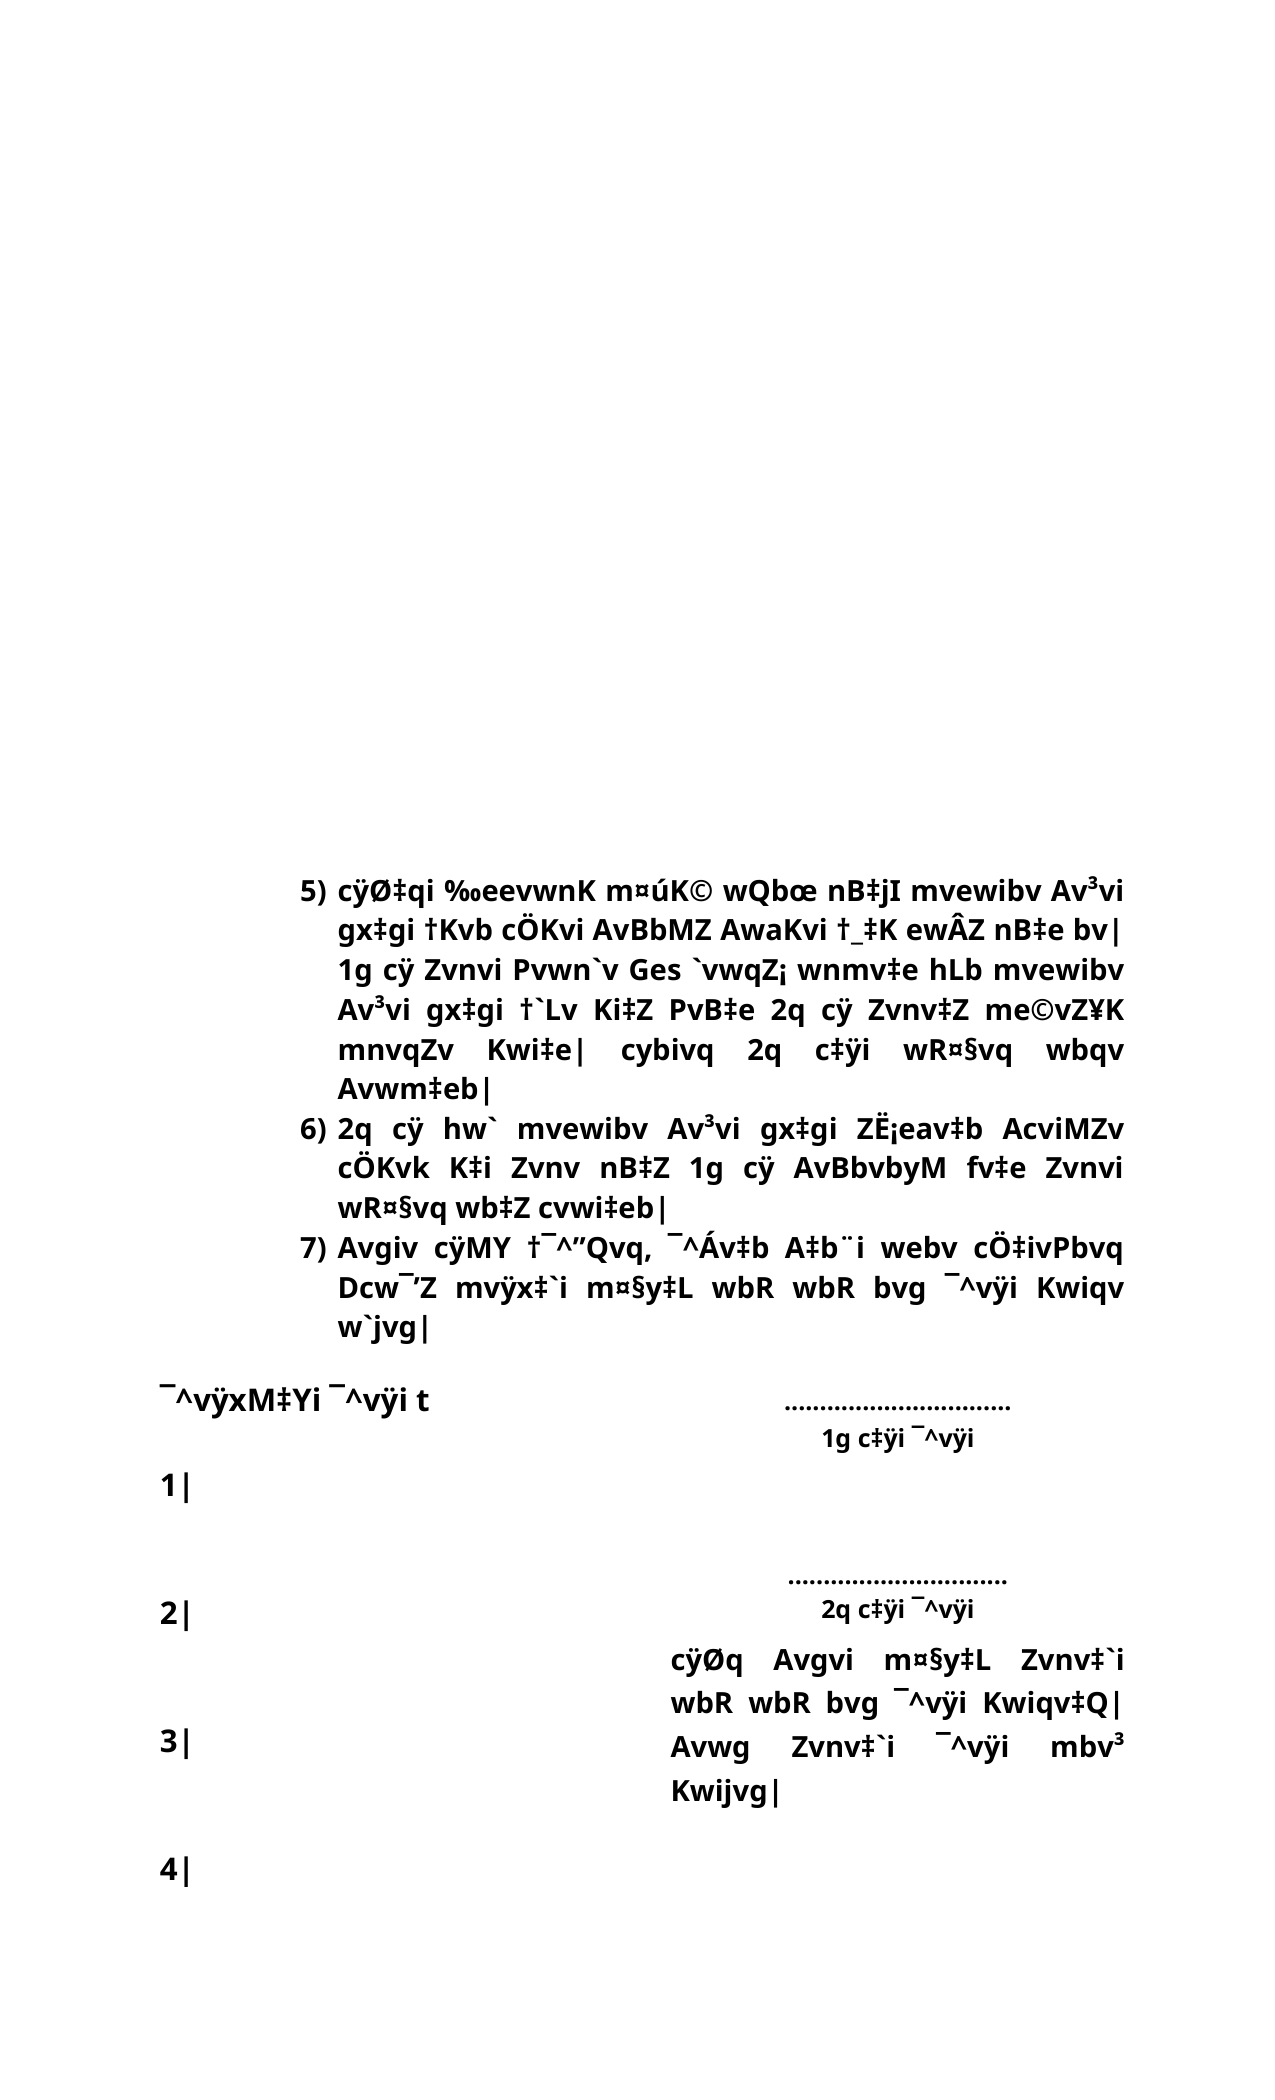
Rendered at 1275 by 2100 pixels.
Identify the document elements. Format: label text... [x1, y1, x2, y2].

text cÿØq Avgvi m¤§y‡L Zvnv‡`i wbR wbR bvg ¯^vÿi Kwiqv‡Q| Avwg Zvnv‡`i ¯^vÿi mbv³ Kwijvg| [670, 1639, 1125, 1809]
list cÿØ‡qi ‰eevwnK m¤úK© wQbœ nB‡jI mvewibv Av³vi gx‡gi †Kvb cÖKvi AvBbMZ AwaKvi †_‡K ewÂZ nB‡e bv| 1g cÿ Zvnvi Pvwn`v Ges `vwqZ¡ wnmv‡e hLb mvewibv Av³vi gx‡gi †`Lv Ki‡Z PvB‡e 2q cÿ Zvnv‡Z me©vZ¥K mnvqZv Kwi‡e| cybivq 2q c‡ÿi wR¤§vq wbqv Avwm‡eb| [300, 870, 1125, 1108]
list Avgiv cÿMY †¯^”Qvq, ¯^Áv‡b A‡b¨i webv cÖ‡ivPbvq Dcw¯’Z mvÿx‡`i m¤§y‡L wbR wbR bvg ¯^vÿi Kwiqv w`jvg| [300, 1227, 1125, 1346]
list 2q cÿ hw` mvewibv Av³vi gx‡gi ZË¡eav‡b AcviMZv cÖKvk K‡i Zvnv nB‡Z 1g cÿ AvBbvbyM fv‡e Zvnvi wR¤§vq wb‡Z cvwi‡eb| [300, 1108, 1125, 1227]
text 1g c‡ÿi ¯^vÿi [671, 1421, 1125, 1455]
text ................................ [671, 1384, 1125, 1418]
text 2q c‡ÿi ¯^vÿi [671, 1591, 1125, 1625]
text ............................... [671, 1557, 1125, 1591]
